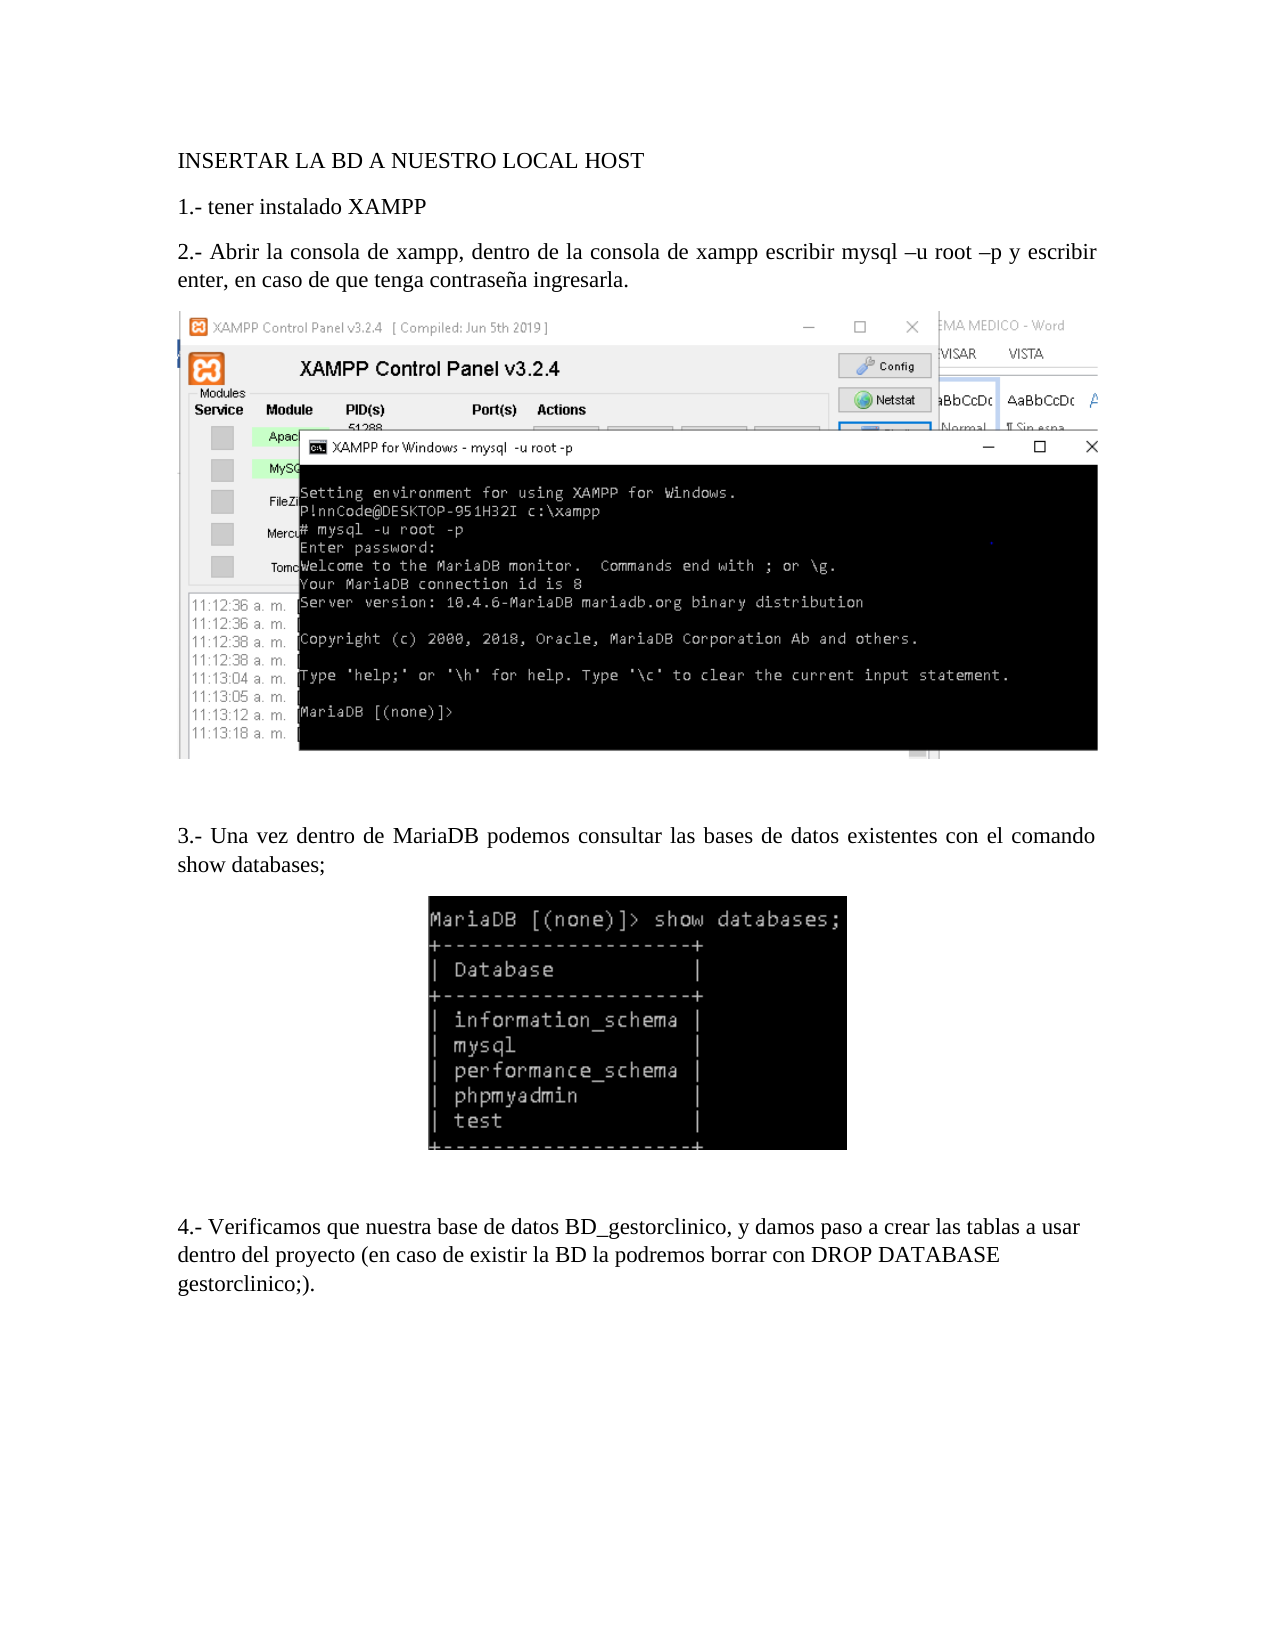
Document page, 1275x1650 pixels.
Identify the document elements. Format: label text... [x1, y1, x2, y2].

text 4.- Verificamos que nuestra base de datos BD_gestorclinico, y damos paso a crear las tablas a usar dentro del proyecto (en caso de existir la BD la podremos borrar con DROP DATABASE gestorclinico;). [177, 1213, 1098, 1296]
text 2.- Abrir la consola de xampp, dentro de la consola de xampp escribir mysql –u root –p y escribir enter, en caso de que tenga contraseña ingresarla. [177, 238, 1098, 293]
text INSERTAR LA BD A NUESTRO LOCAL HOST [177, 148, 1098, 174]
text 1.- tener instalado XAMPP [177, 193, 1098, 219]
text 3.- Una vez dentro de MariaDB podemos consultar las bases de datos existentes con el comando show databases; [177, 822, 1098, 877]
picture [177, 311, 1098, 759]
picture [428, 896, 847, 1150]
